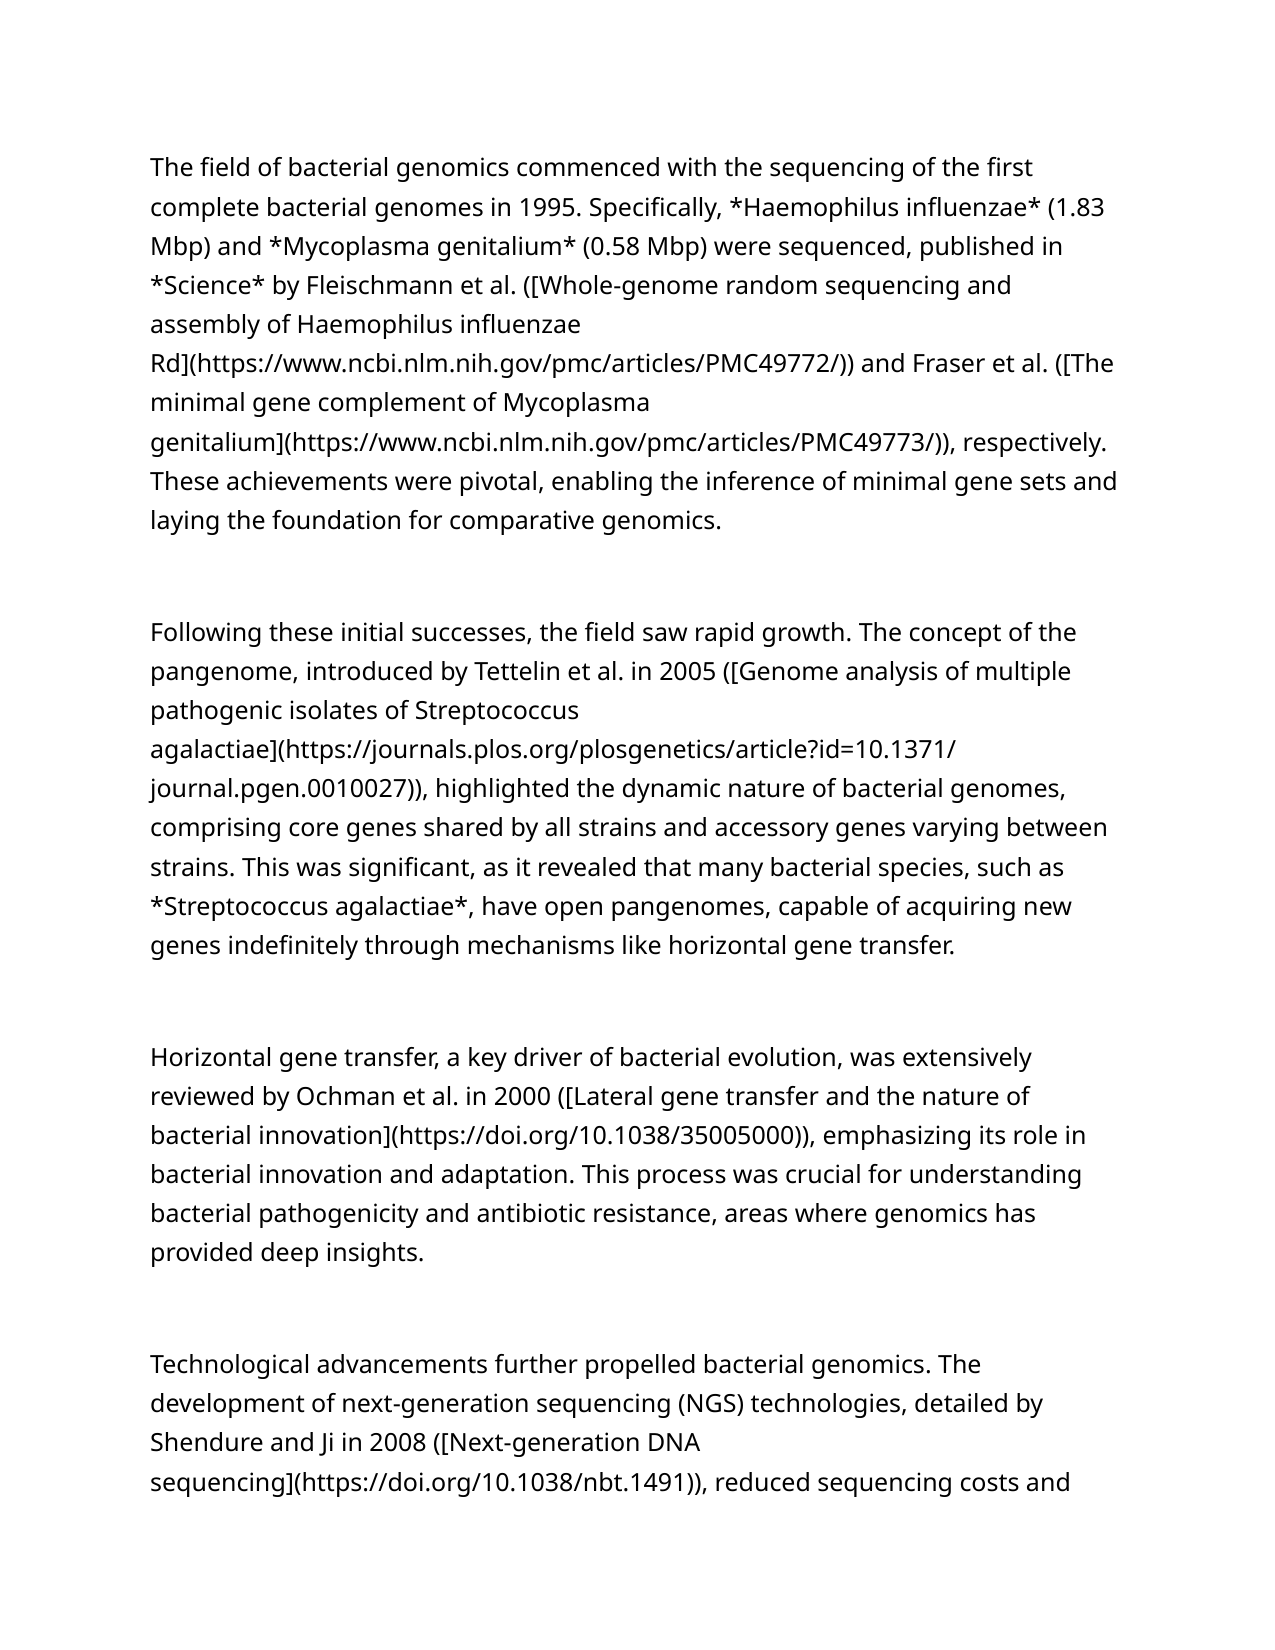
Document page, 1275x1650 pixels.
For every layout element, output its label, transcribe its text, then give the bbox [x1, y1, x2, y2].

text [150, 1347, 1125, 1498]
text Horizontal gene transfer, a key driver of bacterial evolution, was extensively reviewed by Ochman et al. in 2000 ([Lateral gene transfer and the nature of bacterial innovation](https://doi.org/10.1038/35005000)), emphasizing its role in bacterial innovation and adaptation. This process was crucial for understanding bacterial pathogenicity and antibiotic resistance, areas where genomics has provided deep insights. [150, 1039, 1125, 1269]
text The field of bacterial genomics commenced with the sequencing of the first complete bacterial genomes in 1995. Specifically, *Haemophilus influenzae* (1.83 Mbp) and *Mycoplasma genitalium* (0.58 Mbp) were sequenced, published in *Science* by Fleischmann et al. ([Whole-genome random sequencing and assembly of Haemophilus influenzae Rd](https://www.ncbi.nlm.nih.gov/pmc/articles/PMC49772/)) and Fraser et al. ([The minimal gene complement of Mycoplasma genitalium](https://www.ncbi.nlm.nih.gov/pmc/articles/PMC49773/)), respectively. These achievements were pivotal, enabling the inference of minimal gene sets and laying the foundation for comparative genomics. [150, 150, 1125, 537]
text Following these initial successes, the field saw rapid growth. The concept of the pangenome, introduced by Tettelin et al. in 2005 ([Genome analysis of multiple pathogenic isolates of Streptococcus agalactiae](https://journals.plos.org/plosgenetics/article?id=10.1371/journal.pgen.0010027)), highlighted the dynamic nature of bacterial genomes, comprising core genes shared by all strains and accessory genes varying between strains. This was significant, as it revealed that many bacterial species, such as *Streptococcus agalactiae*, have open pangenomes, capable of acquiring new genes indefinitely through mechanisms like horizontal gene transfer. [150, 614, 1125, 962]
